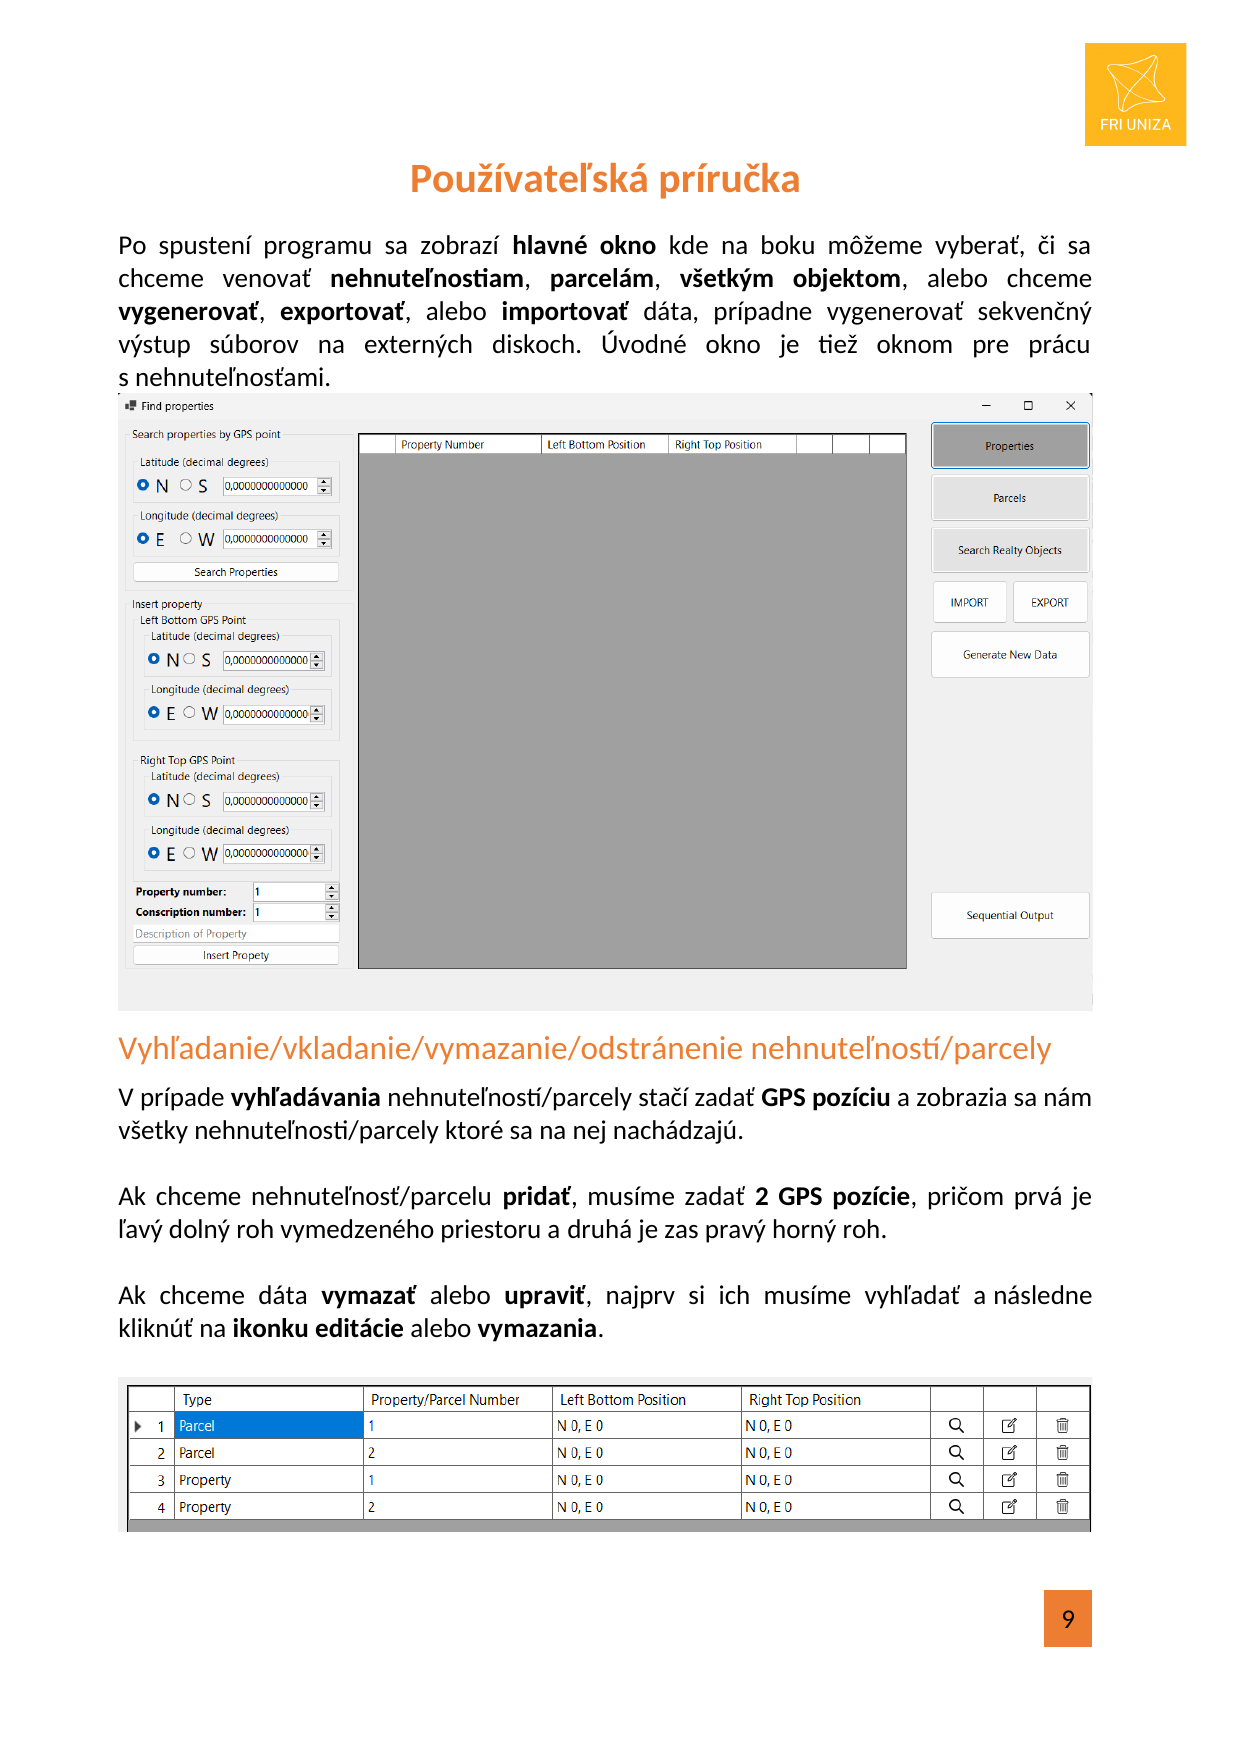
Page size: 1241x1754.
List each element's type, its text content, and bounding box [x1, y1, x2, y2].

picture [118, 1377, 1093, 1532]
text Ak chceme nehnuteľnosť/parcelu pridať, musíme zadať 2 GPS pozície, pričom prvá je ľavý dolný roh vymedzeného priestoru a druhá je zas pravý horný roh. [118, 1179, 1092, 1245]
text Po spustení programu sa zobrazí hlavné okno kde na boku môžeme vyberať, či sa chceme venovať nehnuteľnostiam, parcelám, všetkým objektom, alebo chceme vygenerovať, exportovať, alebo importovať dáta, prípadne vygenerovať sekvenčný výstup súborov na externých diskoch. Úvodné okno je tiež oknom pre prácu s nehnuteľnosťami. [118, 228, 1092, 393]
subtitle Vyhľadanie/vkladanie/vymazanie/odstránenie nehnuteľností/parcely [118, 1027, 1092, 1068]
text Ak chceme dáta vymazať alebo upraviť, najprv si ich musíme vyhľadať a následne kliknúť na ikonku editácie alebo vymazania. [118, 1278, 1092, 1344]
picture [1085, 43, 1187, 146]
text V prípade vyhľadávania nehnuteľností/parcely stačí zadať GPS pozíciu a zobrazia sa nám všetky nehnuteľnosti/parcely ktoré sa na nej nachádzajú. [118, 1080, 1092, 1146]
picture [118, 393, 1093, 1011]
subtitle Používateľská príručka [118, 152, 1092, 203]
